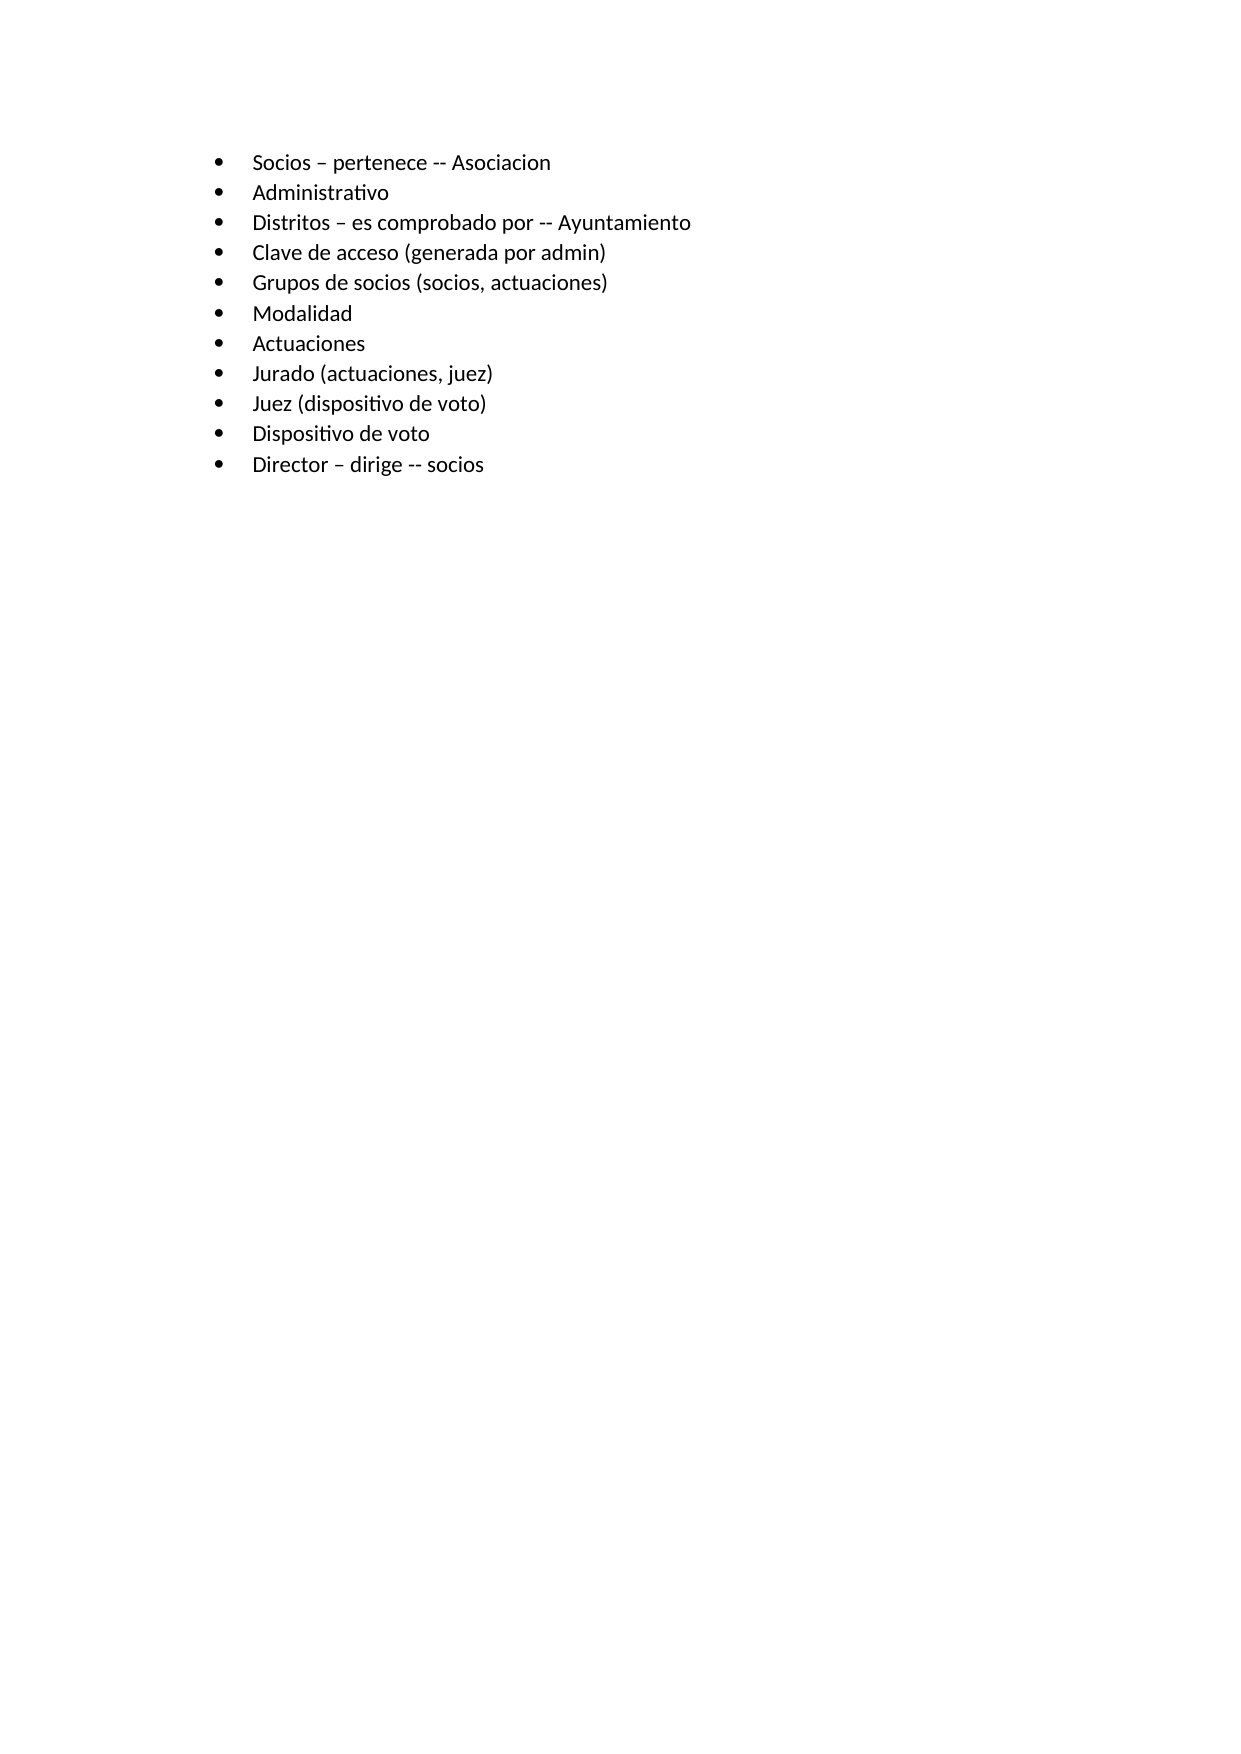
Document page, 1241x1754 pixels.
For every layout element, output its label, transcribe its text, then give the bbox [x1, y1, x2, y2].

list Dispositivo de voto [215, 419, 1063, 447]
list Actuaciones [215, 329, 1063, 357]
list Juez (dispositivo de voto) [215, 389, 1063, 417]
list Administrativo [215, 178, 1063, 206]
list Distritos – es comprobado por -- Ayuntamiento [215, 208, 1063, 236]
list Clave de acceso (generada por admin) [215, 238, 1063, 266]
list Director – dirige -- socios [215, 450, 1063, 478]
list Jurado (actuaciones, juez) [215, 359, 1063, 387]
list Grupos de socios (socios, actuaciones) [215, 268, 1063, 296]
list Socios – pertenece -- Asociacion [215, 148, 1063, 176]
list Modalidad [215, 299, 1063, 327]
